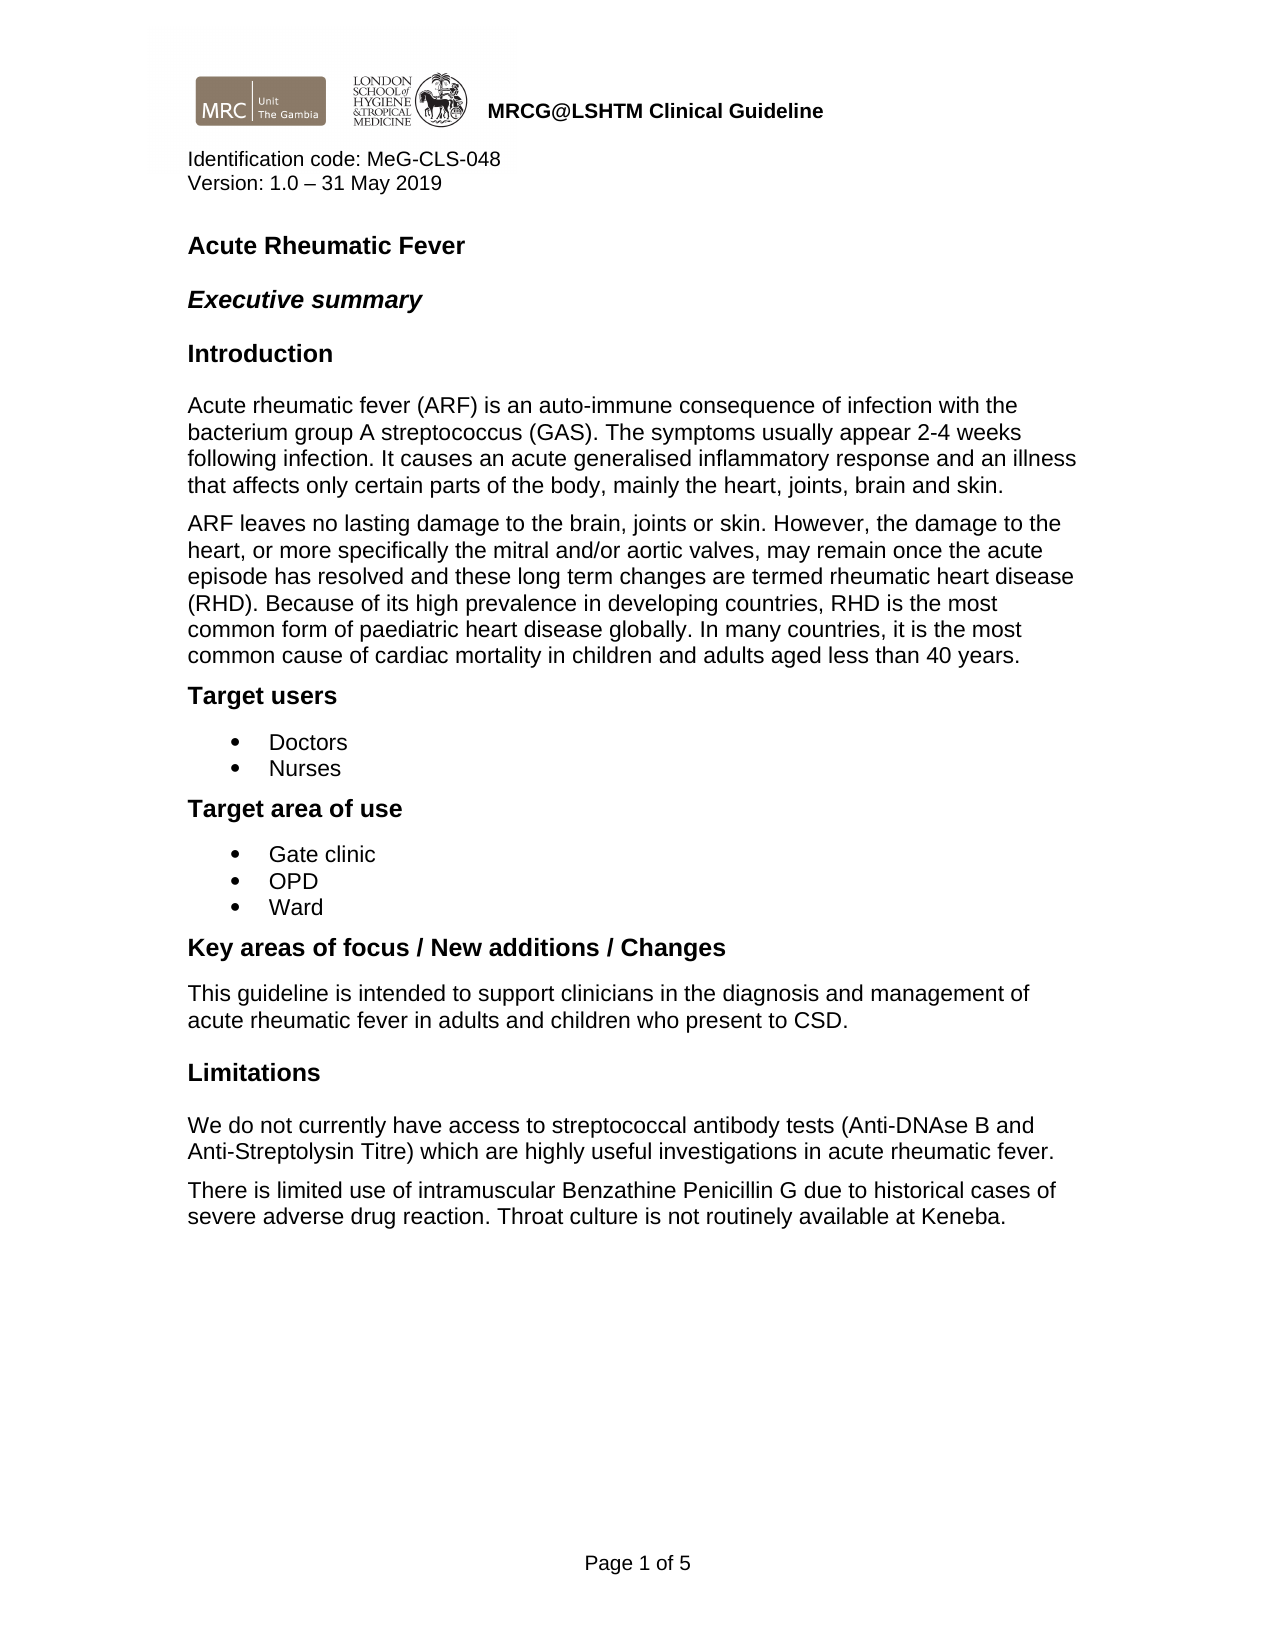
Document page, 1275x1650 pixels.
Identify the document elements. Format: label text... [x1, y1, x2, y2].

list Ward [231, 894, 1087, 920]
subtitle Limitations [187, 1058, 1087, 1087]
subtitle Executive summary [187, 285, 1087, 314]
text There is limited use of intramuscular Benzathine Penicillin G due to historical cases of severe adverse drug reaction. Throat culture is not routinely available at Keneba. [187, 1177, 1087, 1230]
list Doctors [231, 728, 1087, 755]
subtitle This guideline is intended to support clinicians in the diagnosis and management of acute rheumatic fever in adults and children who present to CSD. [187, 980, 1087, 1033]
list Nurses [231, 755, 1087, 781]
subtitle Target area of use [187, 794, 1087, 822]
list OPD [231, 868, 1087, 894]
subtitle ARF leaves no lasting damage to the brain, joints or skin. However, the damage to the heart, or more specifically the mitral and/or aortic valves, may remain once the acute episode has resolved and these long term changes are termed rheumatic heart disease (RHD). Because of its high prevalence in developing countries, RHD is the most common form of paediatric heart disease globally. In many countries, it is the most common cause of cardiac mortality in children and adults aged less than 40 years. [187, 510, 1087, 668]
list Gate clinic [231, 841, 1087, 868]
subtitle Acute Rheumatic Fever [187, 231, 1087, 260]
subtitle Key areas of focus / New additions / Changes [187, 933, 1087, 962]
subtitle Acute rheumatic fever (ARF) is an auto-immune consequence of infection with the bacterium group A streptococcus (GAS). The symptoms usually appear 2-4 weeks following infection. It causes an acute generalised inflammatory response and an illness that affects only certain parts of the body, mainly the heart, joints, brain and skin. [187, 392, 1087, 498]
subtitle Introduction [187, 339, 1087, 367]
subtitle Target users [187, 681, 1087, 710]
text We do not currently have access to streptococcal antibody tests (Anti-DNAse B and Anti-Streptolysin Titre) which are highly useful investigations in acute rheumatic fever. [187, 1112, 1087, 1164]
picture [146, 26, 517, 174]
